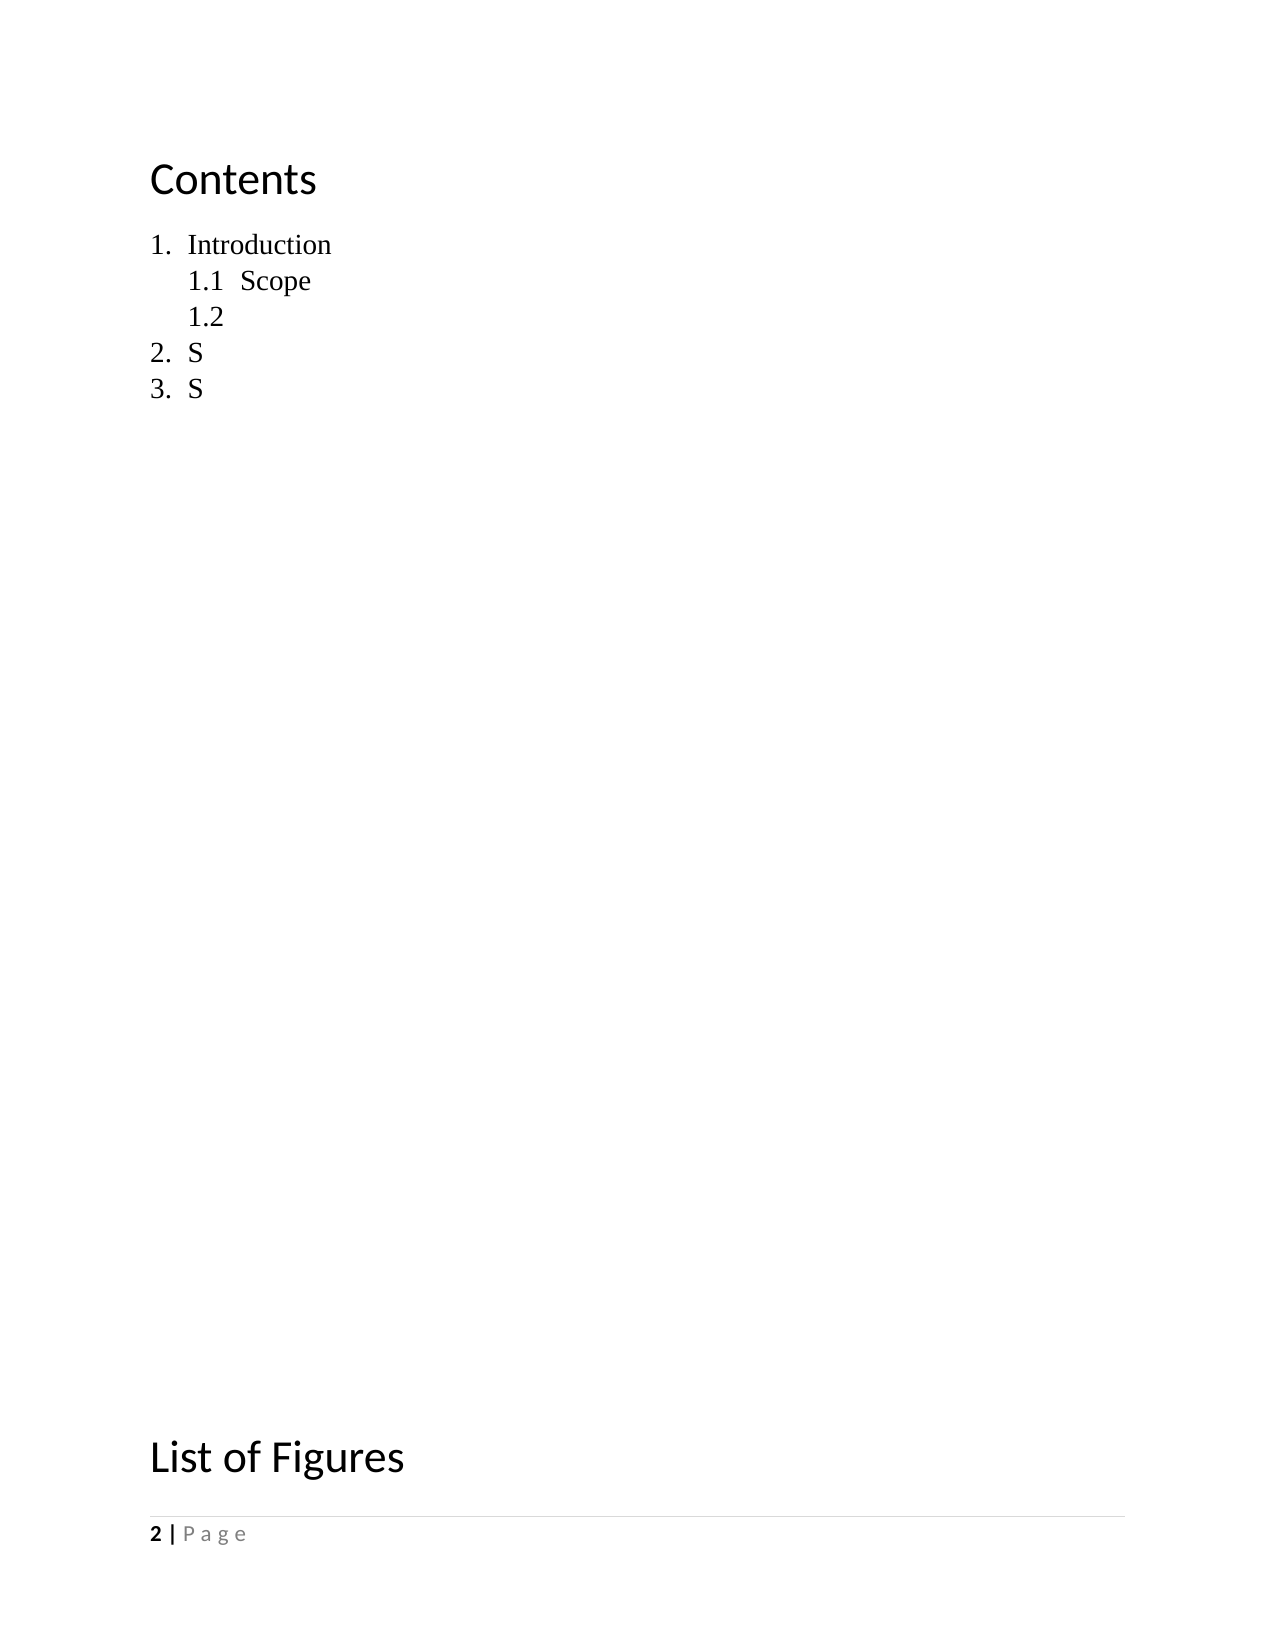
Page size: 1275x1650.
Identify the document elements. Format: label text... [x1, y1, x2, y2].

text Contents [150, 150, 1125, 206]
list Scope [187, 263, 1125, 297]
text List of Figures [150, 1428, 1125, 1484]
list S [150, 335, 1125, 369]
list S [150, 372, 1125, 405]
list Introduction [150, 227, 1125, 261]
